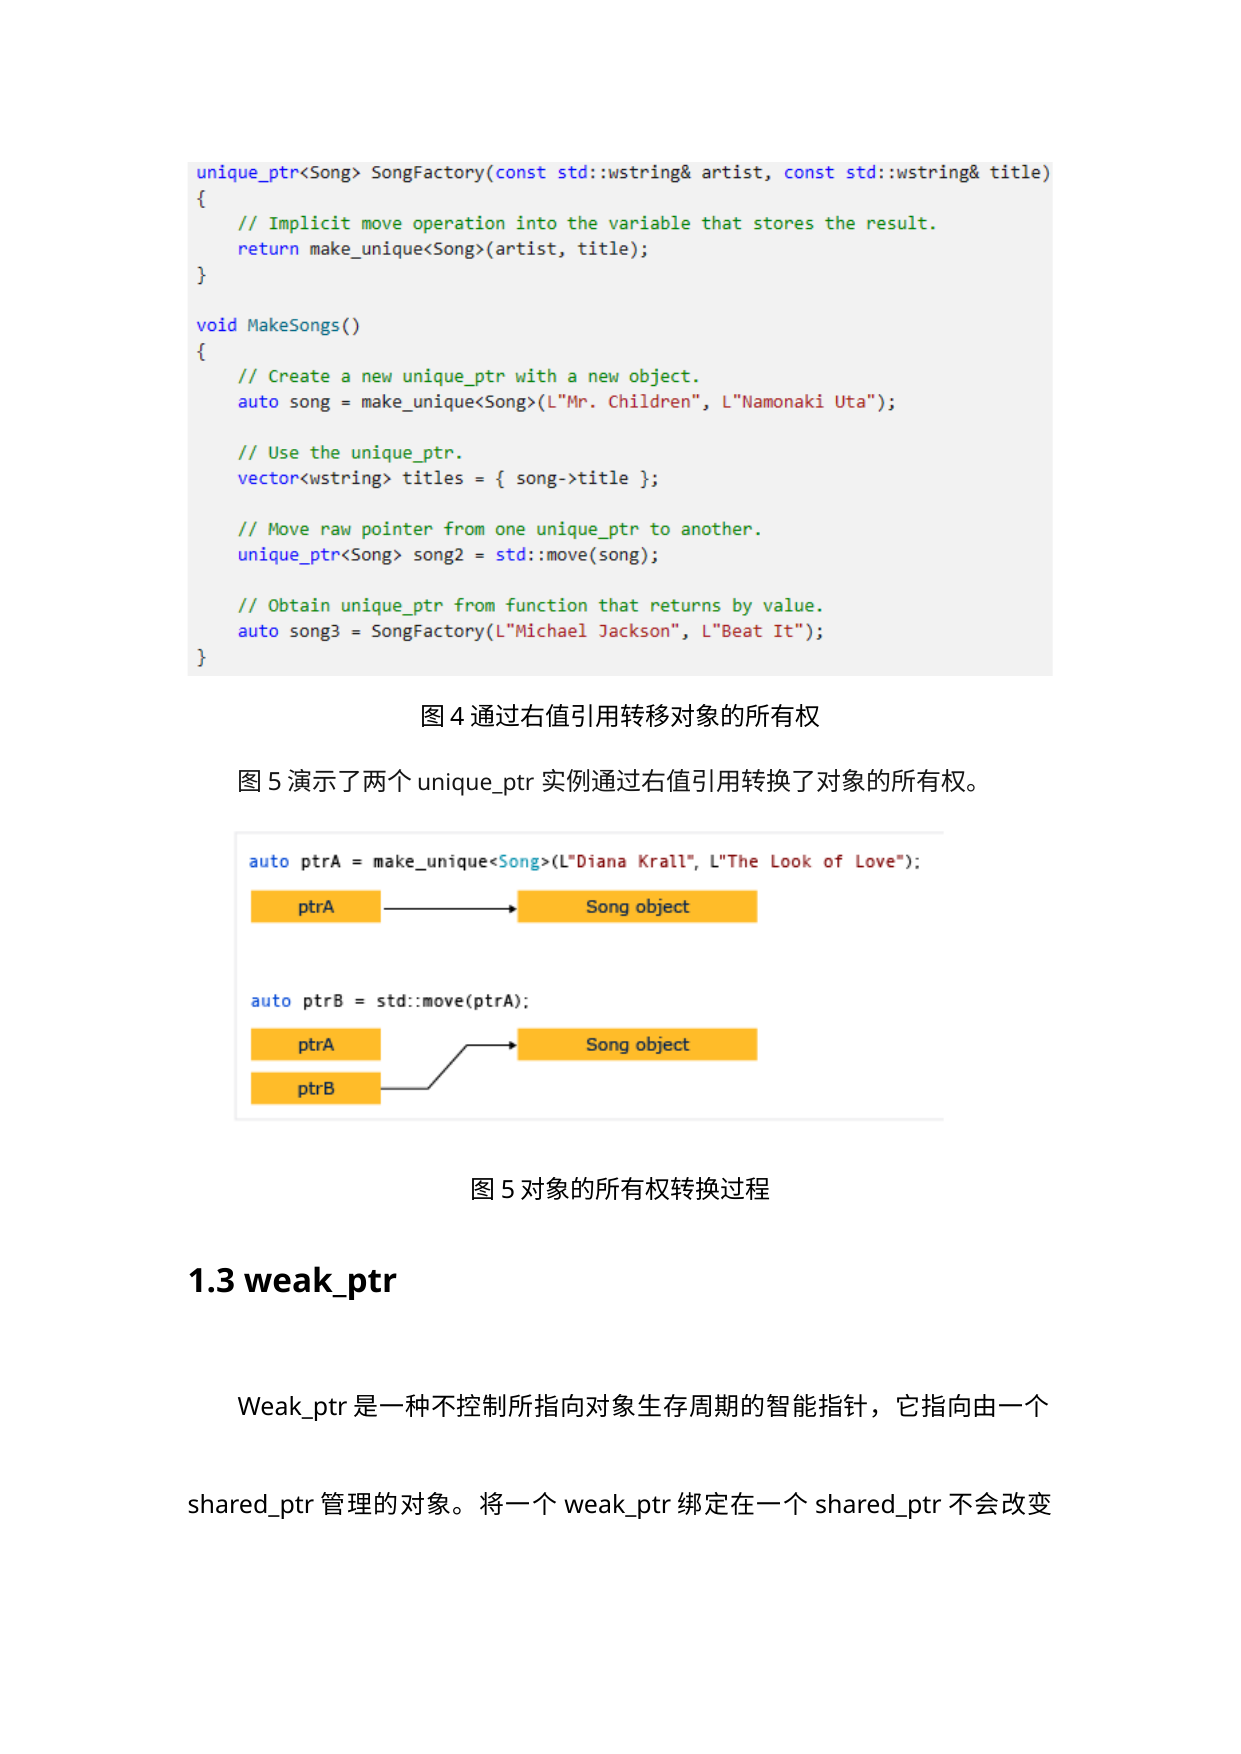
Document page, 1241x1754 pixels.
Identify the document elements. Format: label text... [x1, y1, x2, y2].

text 图5对象的所有权转换过程 [187, 1155, 1053, 1220]
subtitle 1.3 weak_ptr [187, 1247, 1053, 1312]
text 图5演示了两个unique_ptr 实例通过右值引用转换了对象的所有权。 [187, 747, 1053, 812]
picture [231, 830, 944, 1134]
picture [187, 162, 1053, 676]
text 图4 通过右值引用转移对象的所有权 [187, 682, 1053, 747]
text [187, 1372, 1053, 1535]
